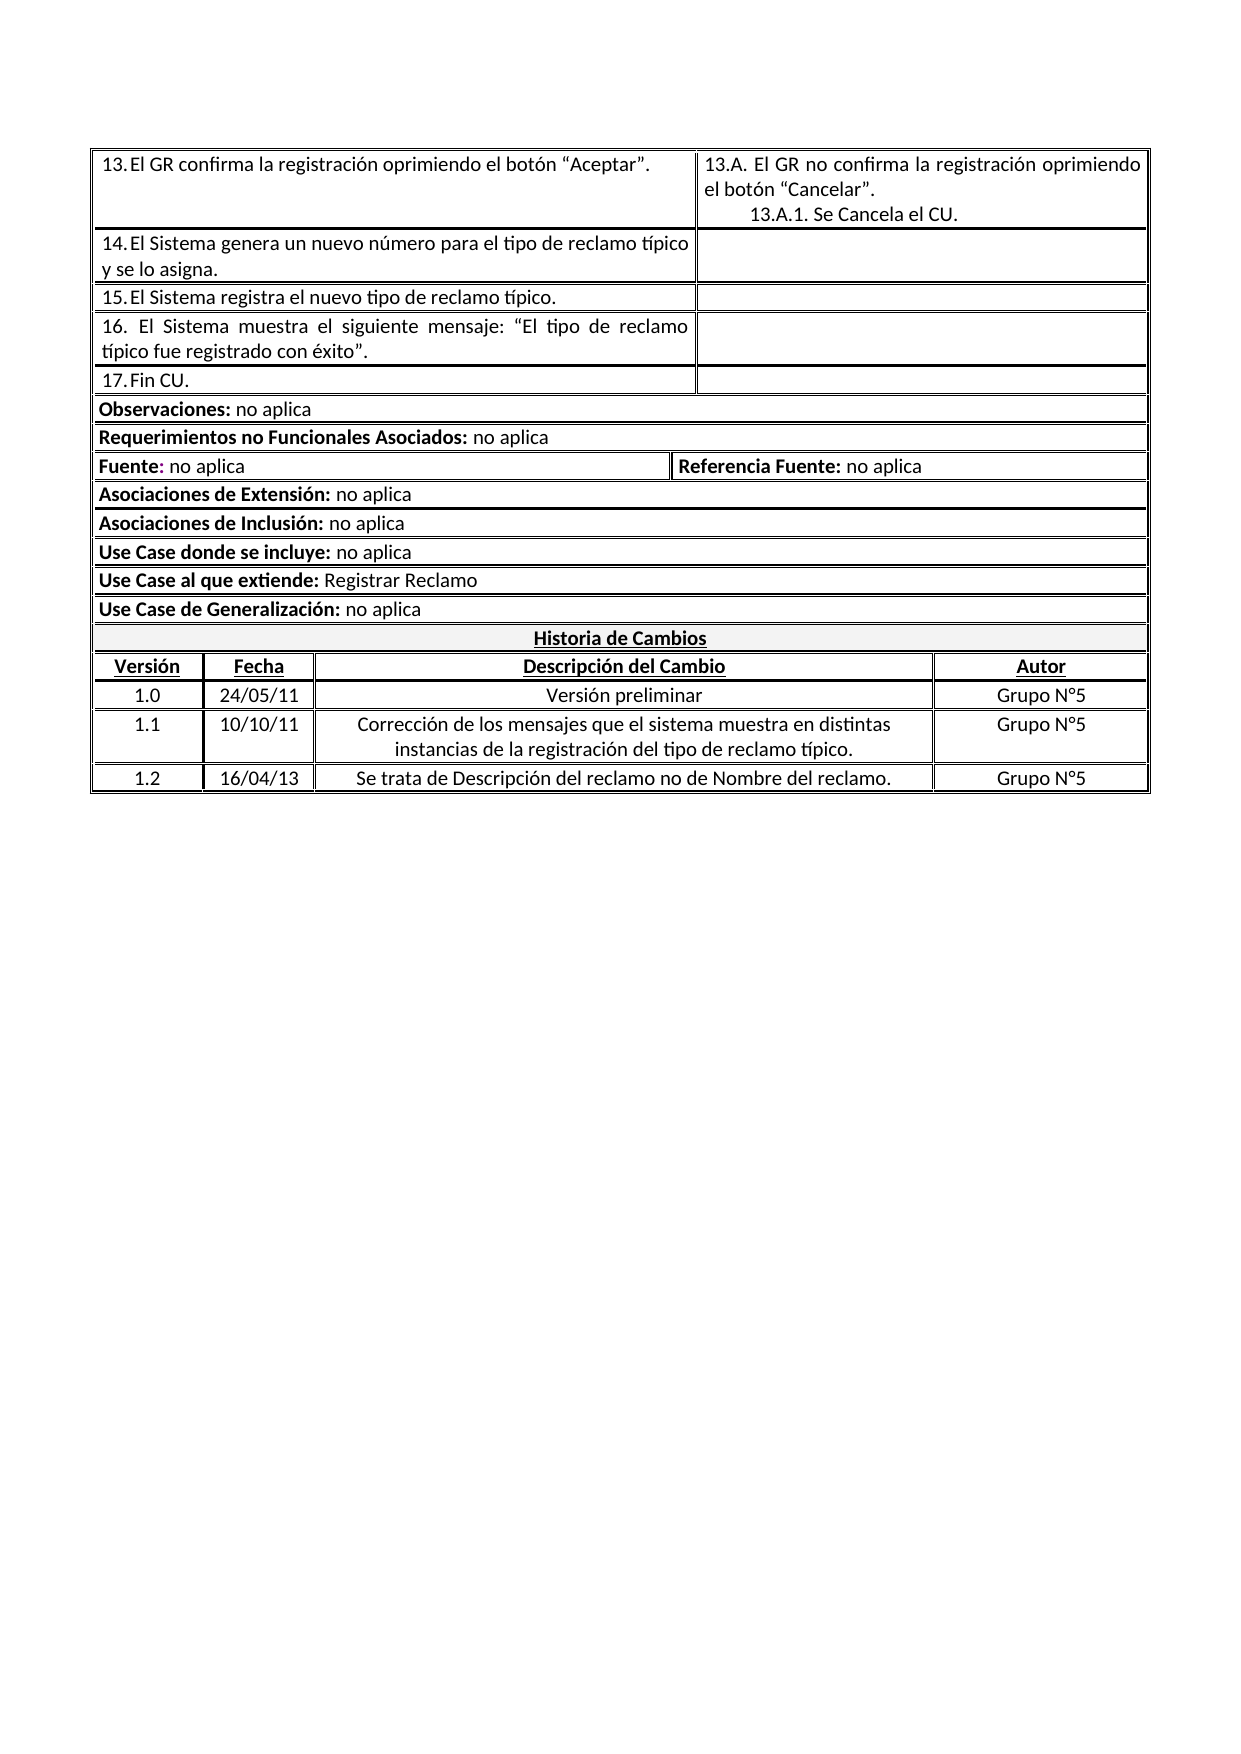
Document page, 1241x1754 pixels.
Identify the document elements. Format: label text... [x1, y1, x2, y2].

table_cell Fecha [205, 654, 313, 679]
table_cell [698, 227, 1147, 281]
table_cell El Sistema muestra el siguiente mensaje: “El tipo de reclamo típico fue registrado con éxito”. [91, 310, 697, 364]
table_cell 1.0 [93, 679, 202, 708]
table_cell 24/05/11 [205, 682, 313, 708]
table_cell Fuente: no aplica [91, 450, 671, 478]
table_cell Use Case donde se incluye: no aplica [91, 536, 1149, 564]
table_cell El Sistema registra el nuevo tipo de reclamo típico. [93, 281, 695, 310]
table_cell [698, 364, 1147, 392]
table_cell Observaciones: no aplica [93, 393, 1148, 421]
table_cell Asociaciones de Inclusión: no aplica [93, 507, 1147, 536]
table_cell Grupo N°5 [935, 679, 1147, 708]
table_cell Historia de Cambios [91, 622, 1149, 650]
table_cell El GR confirma la registración oprimiendo el botón “Aceptar”. [93, 151, 697, 227]
table_cell Autor [935, 650, 1148, 679]
table_cell Referencia Fuente: no aplica [671, 450, 1149, 478]
table_cell [697, 310, 1149, 364]
table_cell Use Case al que extiende: Registrar Reclamo [93, 564, 1148, 593]
table_cell Grupo N°5 [934, 762, 1149, 790]
table_cell Se trata de Descripción del reclamo no de Nombre del reclamo. [315, 765, 934, 790]
table_cell 16/04/13 [203, 765, 315, 790]
table_cell [698, 281, 1148, 310]
table_cell 1.2 [91, 762, 203, 790]
table_cell 10/10/11 [205, 711, 313, 762]
table_cell Use Case de Generalización: no aplica [93, 593, 1148, 622]
table_cell Versión [93, 650, 202, 679]
table_cell 1.1 [91, 708, 203, 762]
table_cell El Sistema genera un nuevo número para el tipo de reclamo típico y se lo asigna. [93, 227, 695, 281]
table_cell Grupo N°5 [934, 708, 1149, 762]
table_cell Requerimientos no Funcionales Asociados: no aplica [93, 421, 1148, 450]
table_cell Descripción del Cambio [316, 654, 932, 679]
table_cell Fin CU. [93, 364, 695, 392]
table_cell Corrección de los mensajes que el sistema muestra en distintas instancias de la registración del tipo de reclamo típico. [316, 711, 932, 762]
table_cell Asociaciones de Extensión: no aplica [93, 479, 1148, 507]
table_cell Versión preliminar [316, 682, 932, 708]
table_cell 13.A. El GR no confirma la registración oprimiendo el botón “Cancelar”. 13.A.1. Se Cancela el CU. [697, 151, 1147, 227]
